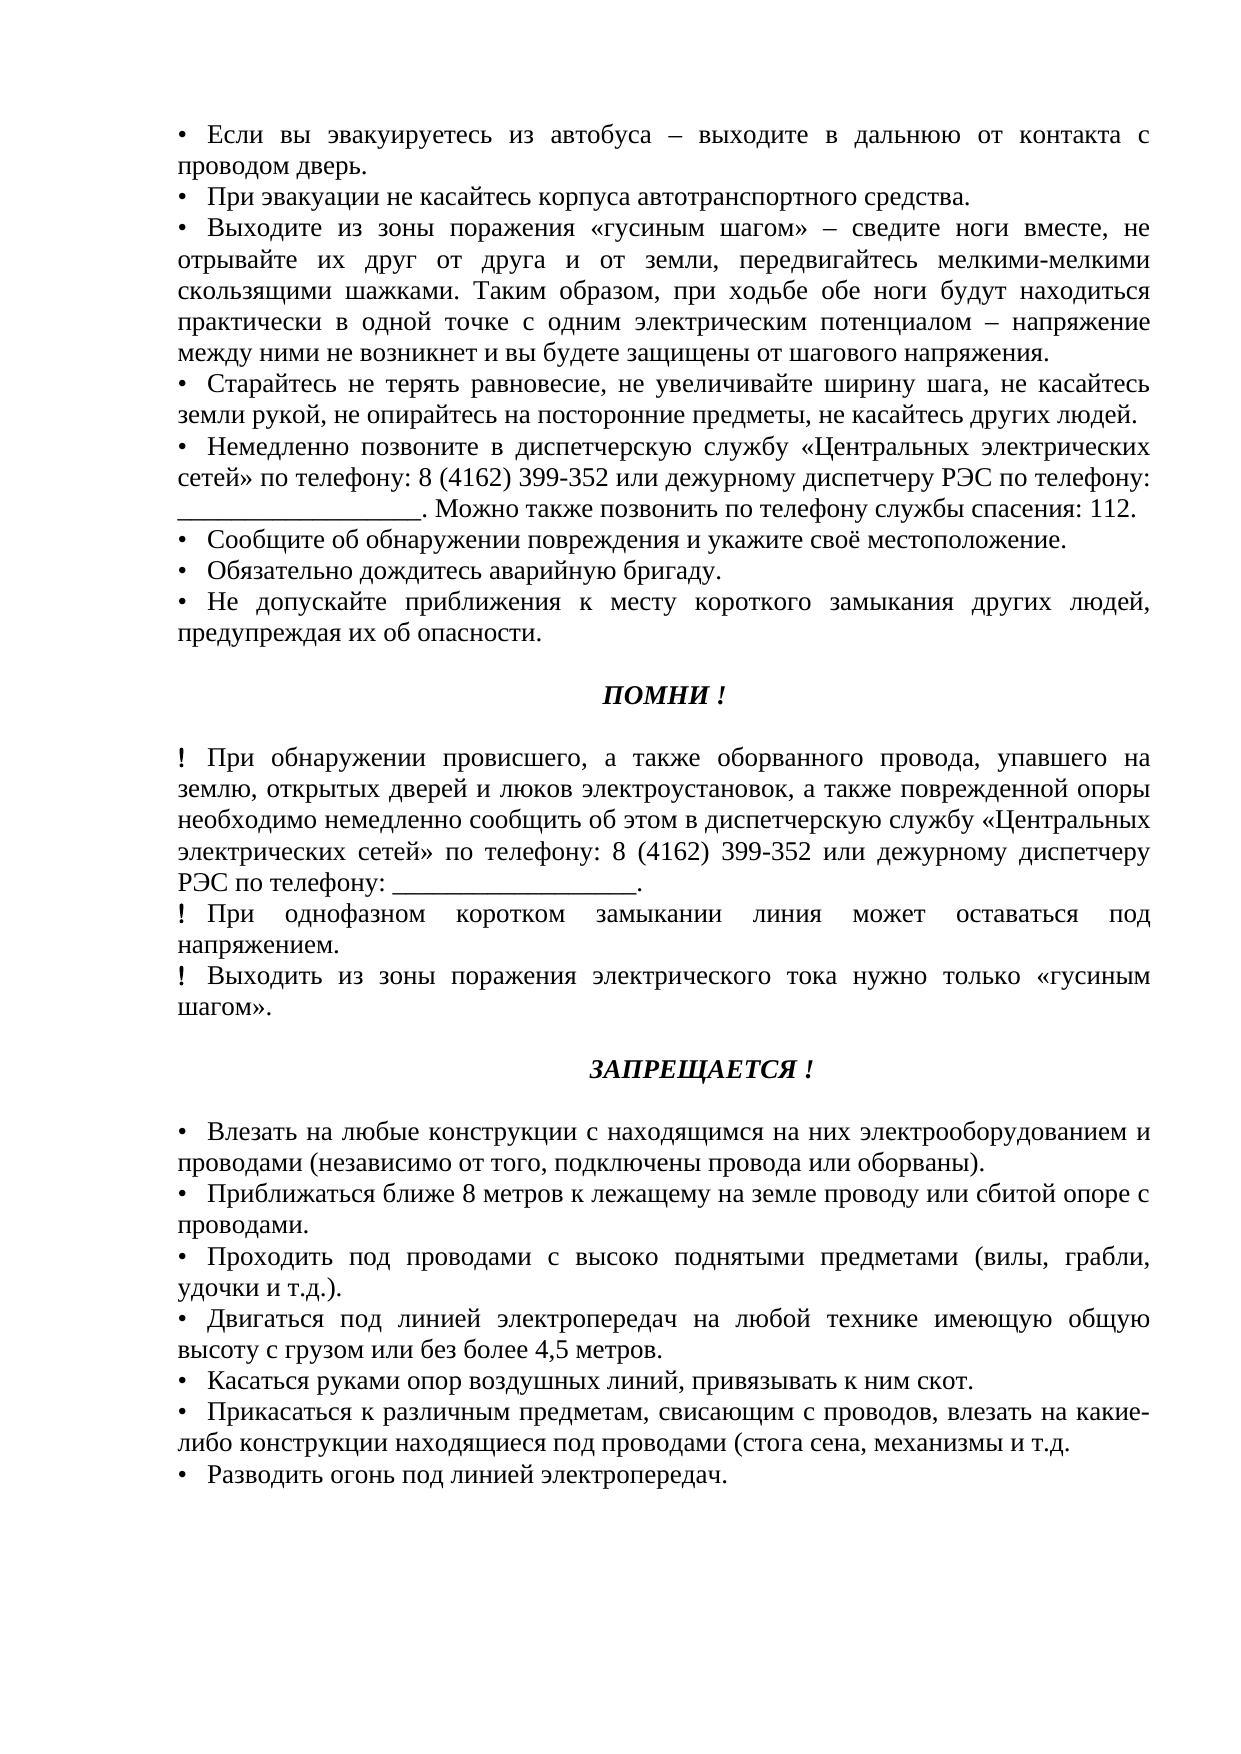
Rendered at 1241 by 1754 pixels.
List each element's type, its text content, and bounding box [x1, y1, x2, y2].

list Если вы эвакуируетесь из автобуса – выходите в дальнюю от контакта с проводом дверь. [177, 118, 1152, 180]
list Старайтесь не терять равновесие, не увеличивайте ширину шага, не касайтесь земли рукой, не опирайтесь на посторонние предметы, не касайтесь других людей. [177, 367, 1152, 429]
list Сообщите об обнаружении повреждения и укажите своё местоположение. [177, 523, 1152, 554]
list Не допускайте приближения к месту короткого замыкания других людей, предупреждая их об опасности. [177, 585, 1152, 648]
list • Прикасаться к различным предметам, свисающим с проводов, влезать на какие-либо конструкции находящиеся под проводами (стога сена, механизмы и т.д. [177, 1395, 1152, 1458]
list Обязательно дождитесь аварийную бригаду. [177, 554, 1152, 585]
list • Касаться руками опор воздушных линий, привязывать к ним скот. [177, 1364, 1152, 1395]
list • Влезать на любые конструкции с находящимся на них электрооборудованием и проводами (независимо от того, подключены провода или оборваны). [177, 1115, 1152, 1177]
list Немедленно позвоните в диспетчерскую службу «Центральных электрических сетей» по телефону: 8 (4162) 399-352 или дежурному диспетчеру РЭС по телефону: __________________. Можно также позвонить по телефону службы спасения: 112. [177, 429, 1152, 523]
list • Приближаться ближе 8 метров к лежащему на земле проводу или сбитой опоре с проводами. [177, 1177, 1152, 1240]
list • Проходить под проводами с высоко поднятыми предметами (вилы, грабли, удочки и т.д.). [177, 1240, 1152, 1302]
list При обнаружении провисшего, а также оборванного провода, упавшего на землю, открытых дверей и люков электроустановок, а также поврежденной опоры необходимо немедленно сообщить об этом в диспетчерскую службу «Центральных электрических сетей» по телефону: 8 (4162) 399-352 или дежурному диспетчеру РЭС по телефону: __________________. [177, 741, 1152, 897]
text ПОМНИ ! [177, 679, 1152, 710]
list • Двигаться под линией электропередач на любой технике имеющую общую высоту с грузом или без более 4,5 метров. [177, 1302, 1152, 1364]
list Выходить из зоны поражения электрического тока нужно только «гусиным шагом». [177, 959, 1152, 1022]
list Выходите из зоны поражения «гусиным шагом» – сведите ноги вместе, не отрывайте их друг от друга и от земли, передвигайтесь мелкими-мелкими скользящими шажками. Таким образом, при ходьбе обе ноги будут находиться практически в одной точке с одним электрическим потенциалом – напряжение между ними не возникнет и вы будете защищены от шагового напряжения. [177, 212, 1152, 367]
list ЗАПРЕЩАЕТСЯ ! [252, 1053, 1152, 1084]
list При однофазном коротком замыкании линия может оставаться под напряжением. [177, 897, 1152, 959]
list • Разводить огонь под линией электропередач. [177, 1458, 1152, 1489]
list При эвакуации не касайтесь корпуса автотранспортного средства. [177, 180, 1152, 212]
